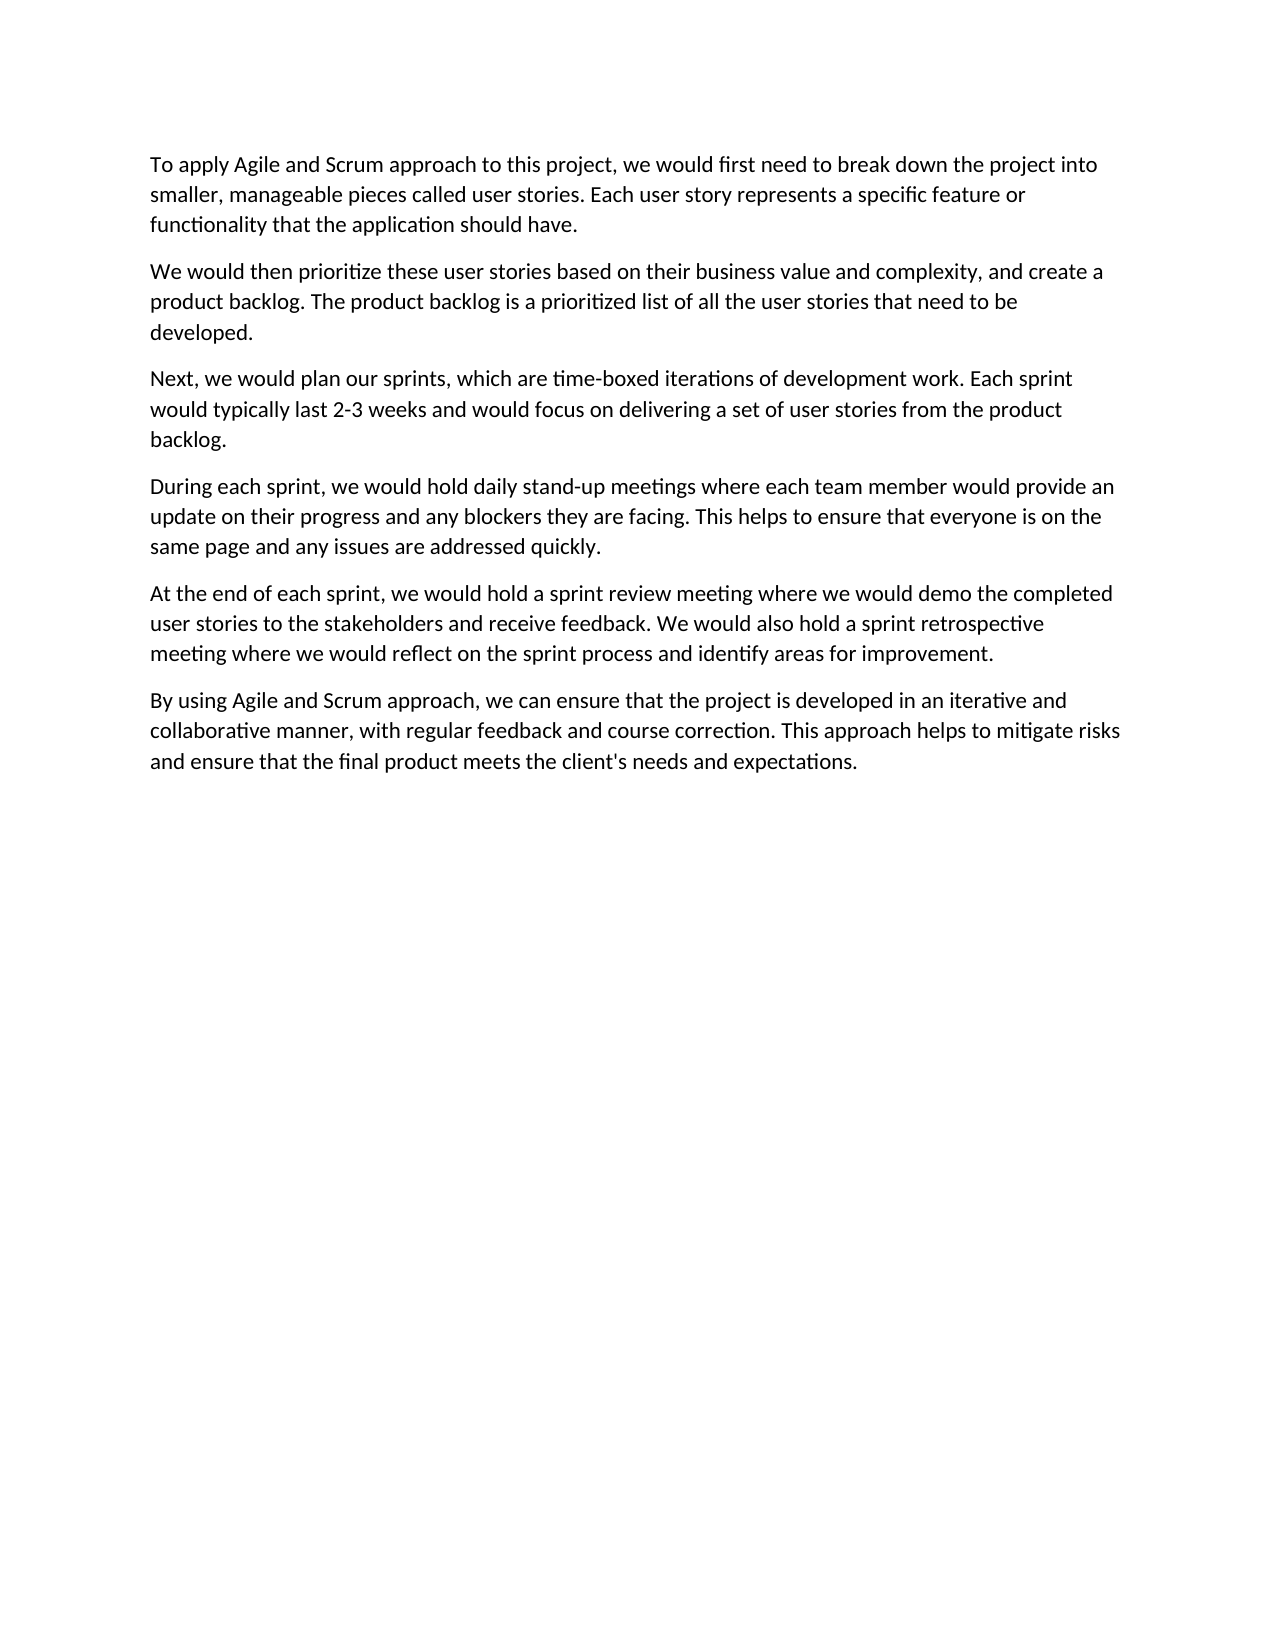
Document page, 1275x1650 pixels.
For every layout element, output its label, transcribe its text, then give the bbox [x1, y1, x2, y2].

text To apply Agile and Scrum approach to this project, we would first need to break down the project into smaller, manageable pieces called user stories. Each user story represents a specific feature or functionality that the application should have. [150, 150, 1125, 238]
text During each sprint, we would hold daily stand-up meetings where each team member would provide an update on their progress and any blockers they are facing. This helps to ensure that everyone is on the same page and any issues are addressed quickly. [150, 472, 1125, 560]
text By using Agile and Scrum approach, we can ensure that the project is developed in an iterative and collaborative manner, with regular feedback and course correction. This approach helps to mitigate risks and ensure that the final product meets the client's needs and expectations. [150, 686, 1125, 775]
text At the end of each sprint, we would hold a sprint review meeting where we would demo the completed user stories to the stakeholders and receive feedback. We would also hold a sprint retrospective meeting where we would reflect on the sprint process and identify areas for improvement. [150, 579, 1125, 668]
text We would then prioritize these user stories based on their business value and complexity, and create a product backlog. The product backlog is a prioritized list of all the user stories that need to be developed. [150, 257, 1125, 346]
text Next, we would plan our sprints, which are time-boxed iterations of development work. Each sprint would typically last 2-3 weeks and would focus on delivering a set of user stories from the product backlog. [150, 364, 1125, 453]
